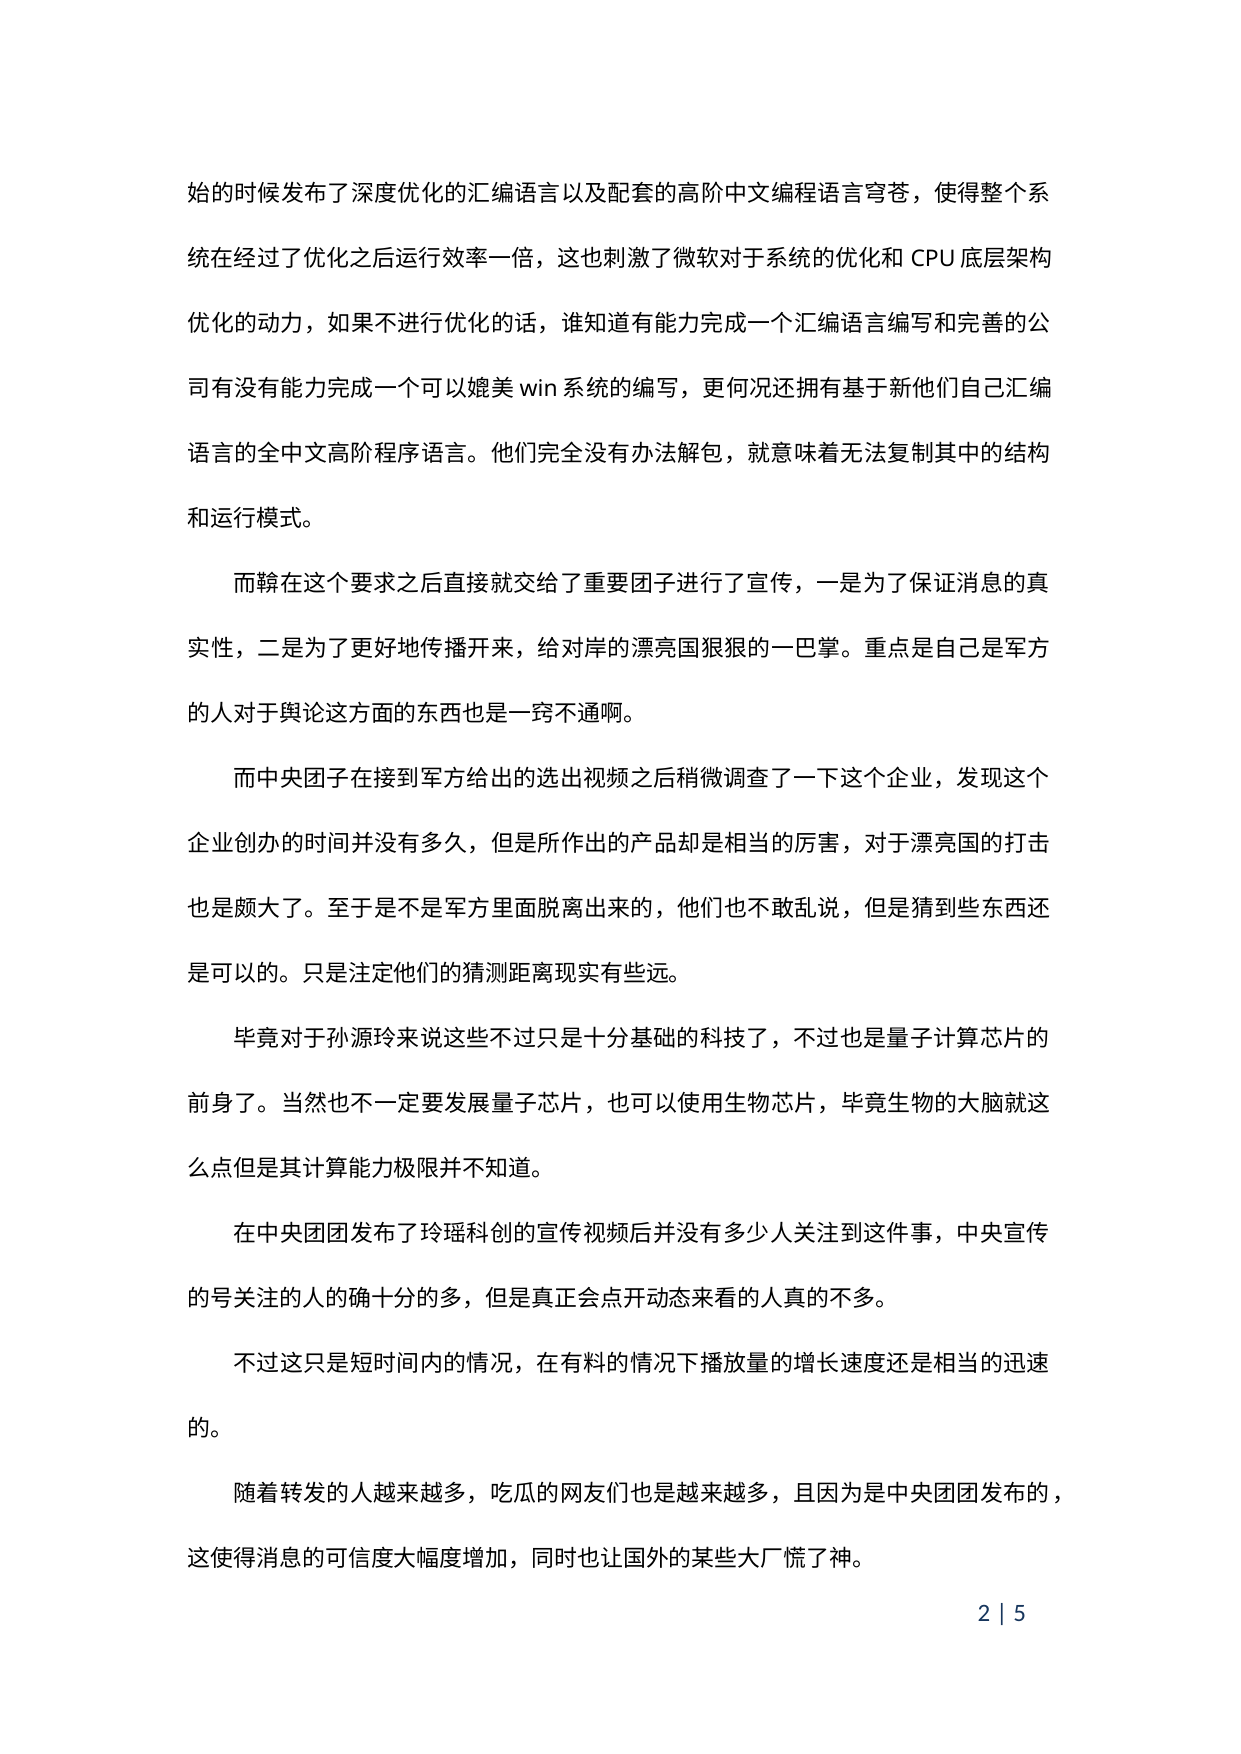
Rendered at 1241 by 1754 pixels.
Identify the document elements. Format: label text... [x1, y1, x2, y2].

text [187, 158, 1053, 548]
text 而中央团子在接到军方给出的选出视频之后稍微调查了一下这个企业，发现这个企业创办的时间并没有多久，但是所作出的产品却是相当的厉害，对于漂亮国的打击也是颇大了。至于是不是军方里面脱离出来的，他们也不敢乱说，但是猜到些东西还是可以的。只是注定他们的猜测距离现实有些远。 [187, 743, 1053, 1003]
text 不过这只是短时间内的情况，在有料的情况下播放量的增长速度还是相当的迅速的。 [187, 1328, 1053, 1458]
text 毕竟对于孙源玲来说这些不过只是十分基础的科技了，不过也是量子计算芯片的前身了。当然也不一定要发展量子芯片，也可以使用生物芯片，毕竟生物的大脑就这么点但是其计算能力极限并不知道。 [187, 1003, 1053, 1198]
text 随着转发的人越来越多，吃瓜的网友们也是越来越多，且因为是中央团团发布的，这使得消息的可信度大幅度增加，同时也让国外的某些大厂慌了神。 [187, 1458, 1053, 1588]
text 而鞥在这个要求之后直接就交给了重要团子进行了宣传，一是为了保证消息的真实性，二是为了更好地传播开来，给对岸的漂亮国狠狠的一巴掌。重点是自己是军方的人对于舆论这方面的东西也是一窍不通啊。 [187, 548, 1053, 743]
text 在中央团团发布了玲瑶科创的宣传视频后并没有多少人关注到这件事，中央宣传的号关注的人的确十分的多，但是真正会点开动态来看的人真的不多。 [187, 1198, 1053, 1328]
